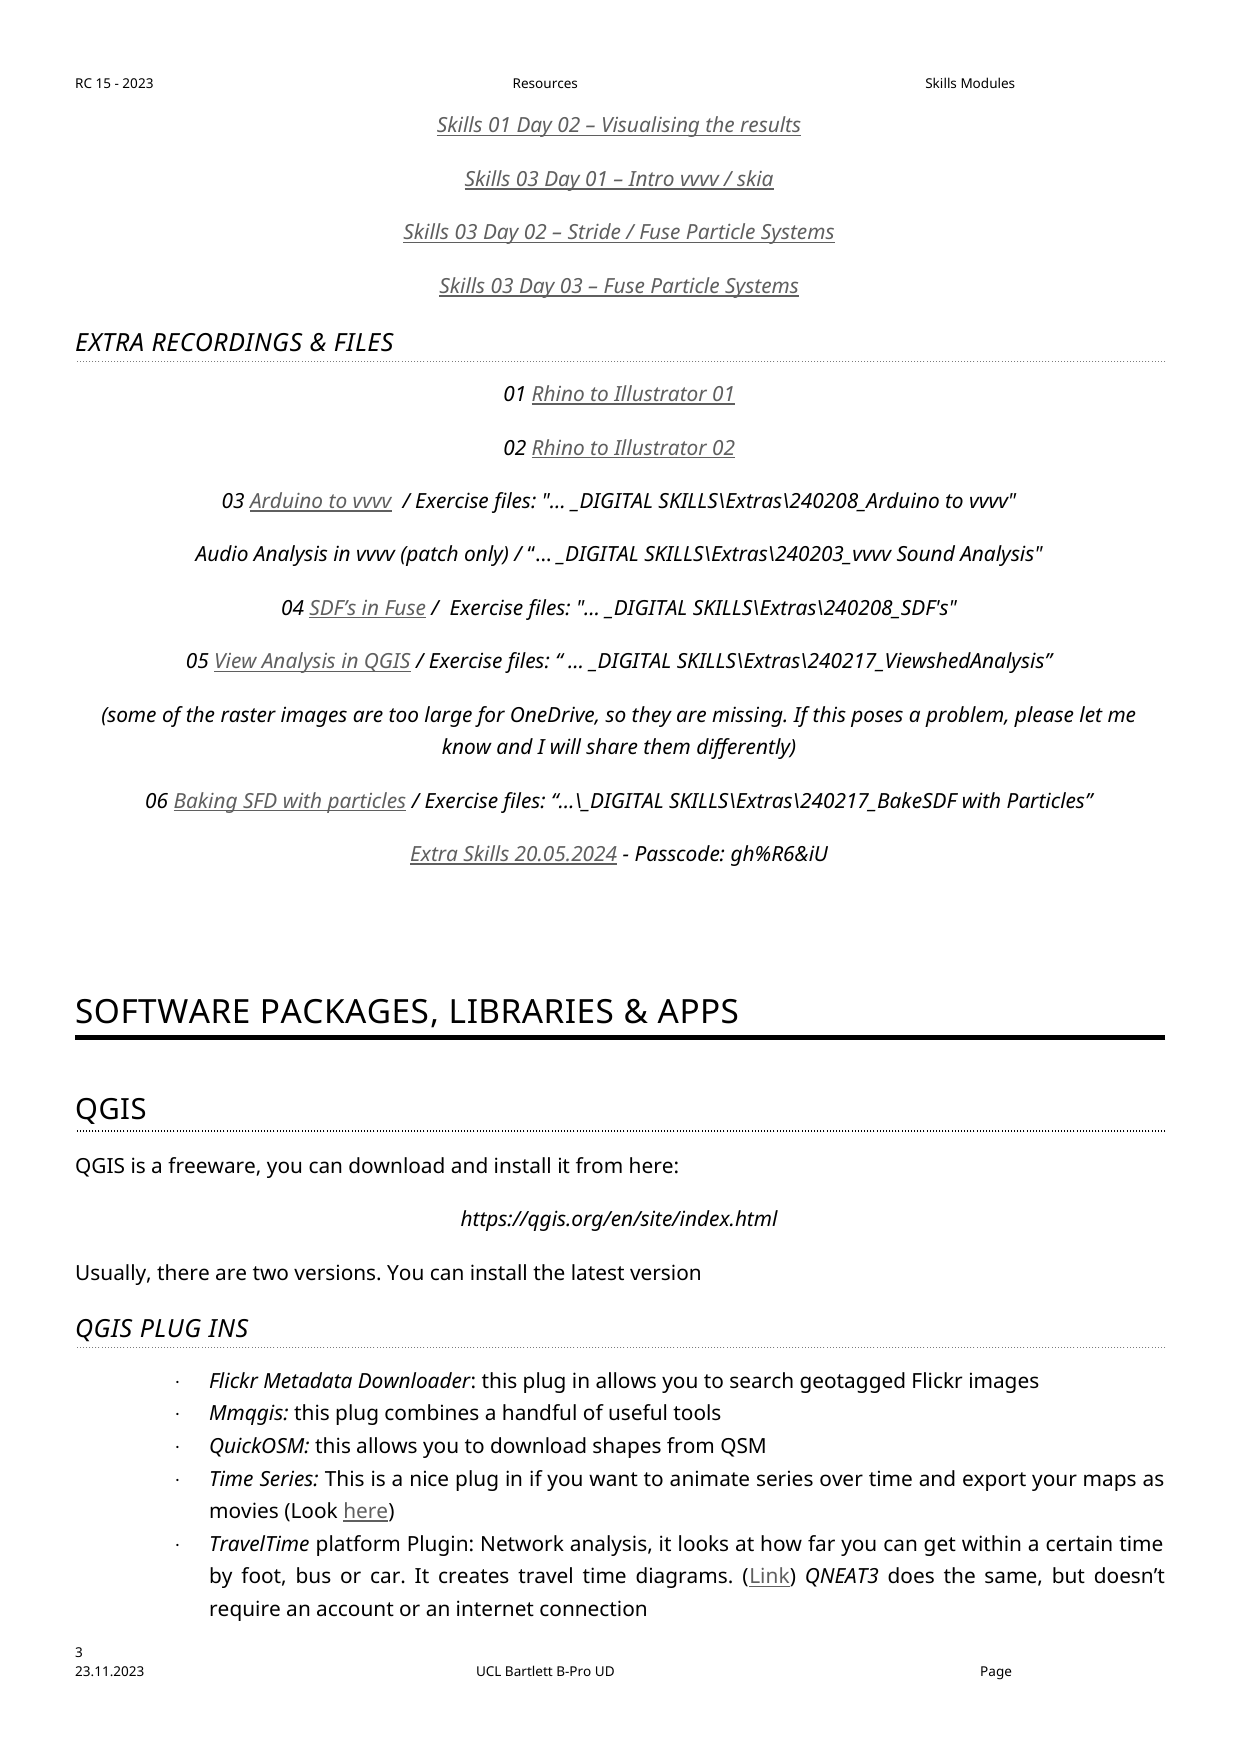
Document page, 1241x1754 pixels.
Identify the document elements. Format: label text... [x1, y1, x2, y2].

list Mmqgis: this plug combines a handful of useful tools [171, 1398, 1165, 1427]
text Skills 01 Day 02 – Visualising the results [75, 111, 1165, 139]
text 06 Baking SFD with particles / Exercise files: “…\_DIGITAL SKILLS\Extras\240217_BakeSDF with Particles” [75, 786, 1165, 814]
subtitle Software Packages, Libraries & Apps [75, 988, 1165, 1035]
text 01 Rhino to Illustrator 01 [75, 379, 1165, 408]
list Time Series: This is a nice plug in if you want to animate series over time and export your maps as movies (Look here) [171, 1464, 1165, 1525]
text QGIS is a freeware, you can download and install it from here: [75, 1151, 1165, 1179]
list QuickOSM: this allows you to download shapes from QSM [171, 1431, 1165, 1459]
subtitle Extra Recordings & Files [75, 324, 1165, 362]
text Extra Skills 20.05.2024 - Passcode: gh%R6&iU [75, 839, 1165, 868]
text 04 SDF’s in Fuse / Exercise files: "… _DIGITAL SKILLS\Extras\240208_SDF's" [75, 593, 1165, 621]
text 05 View Analysis in QGIS / Exercise files: “ … _DIGITAL SKILLS\Extras\240217_ViewshedAnalysis” [75, 646, 1165, 675]
text Skills 03 Day 02 – Stride / Fuse Particle Systems [75, 217, 1165, 246]
text 02 Rhino to Illustrator 02 [75, 433, 1165, 461]
text Skills 03 Day 03 – Fuse Particle Systems [75, 271, 1165, 299]
subtitle QGIS [75, 1088, 1165, 1132]
text (some of the raster images are too large for OneDrive, so they are missing. If this poses a problem, please let me know and I will share them differently) [75, 700, 1165, 761]
subtitle QGIS Plug Ins [75, 1311, 1165, 1348]
text https://qgis.org/en/site/index.html [75, 1204, 1165, 1233]
text Usually, there are two versions. You can install the latest version [75, 1258, 1165, 1286]
list TravelTime platform Plugin: Network analysis, it looks at how far you can get within a certain time by foot, bus or car. It creates travel time diagrams. (Link) QNEAT3 does the same, but doesn’t require an account or an internet connection [171, 1529, 1165, 1622]
text 03 Arduino to vvvv / Exercise files: "… _DIGITAL SKILLS\Extras\240208_Arduino to vvvv" [75, 486, 1165, 514]
text Audio Analysis in vvvv (patch only) / “… _DIGITAL SKILLS\Extras\240203_vvvv Sound Analysis" [75, 539, 1165, 568]
text Skills 03 Day 01 – Intro vvvv / skia [75, 164, 1165, 192]
list Flickr Metadata Downloader: this plug in allows you to search geotagged Flickr images [171, 1366, 1165, 1394]
